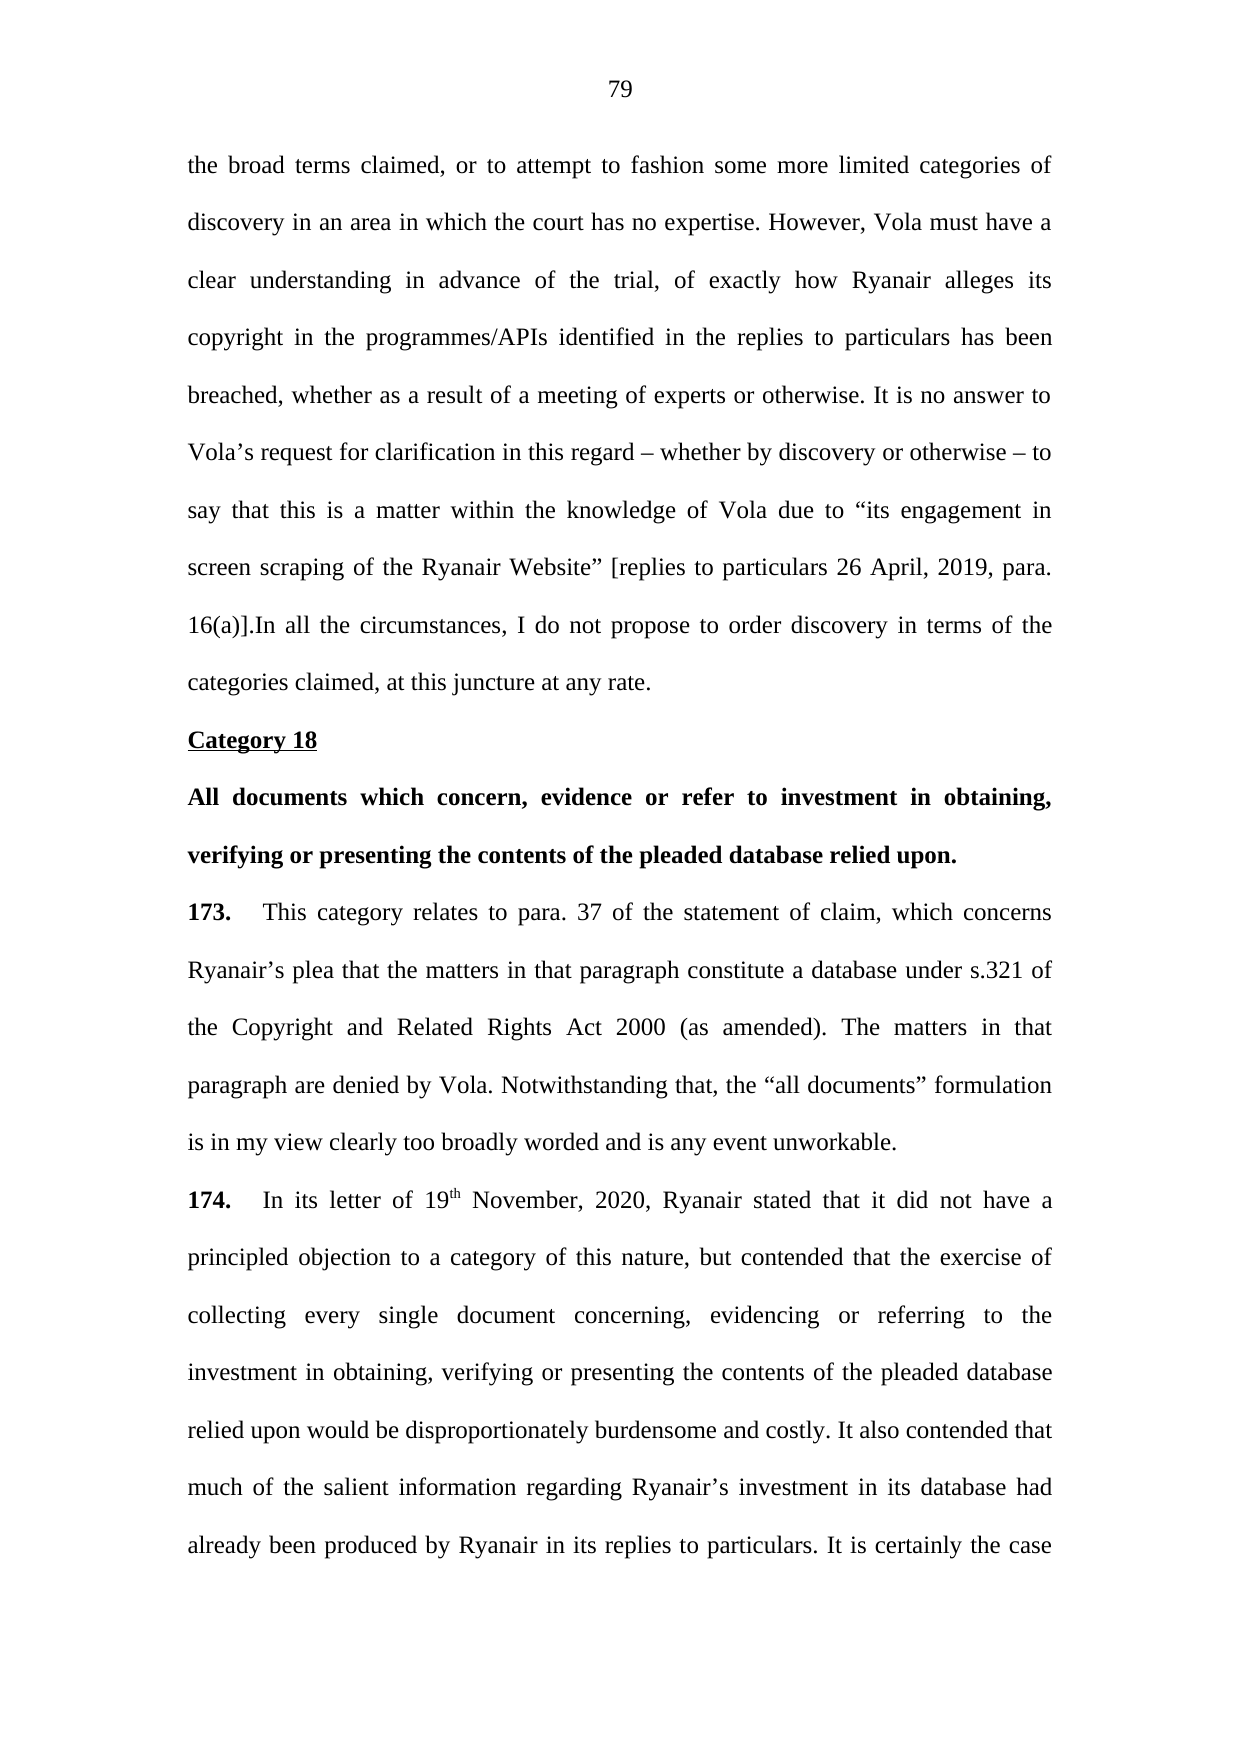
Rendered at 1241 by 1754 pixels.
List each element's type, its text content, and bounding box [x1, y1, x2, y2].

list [187, 150, 1053, 696]
list This category relates to para. 37 of the statement of claim, which concerns Ryanair’s plea that the matters in that paragraph constitute a database under s.321 of the Copyright and Related Rights Act 2000 (as amended). The matters in that paragraph are denied by Vola. Notwithstanding that, the “all documents” formulation is in my view clearly too broadly worded and is any event unworkable. [187, 897, 1053, 1156]
text Category 18 [187, 725, 1053, 754]
text All documents which concern, evidence or refer to investment in obtaining, verifying or presenting the contents of the pleaded database relied upon. [187, 782, 1053, 869]
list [187, 1185, 1053, 1559]
